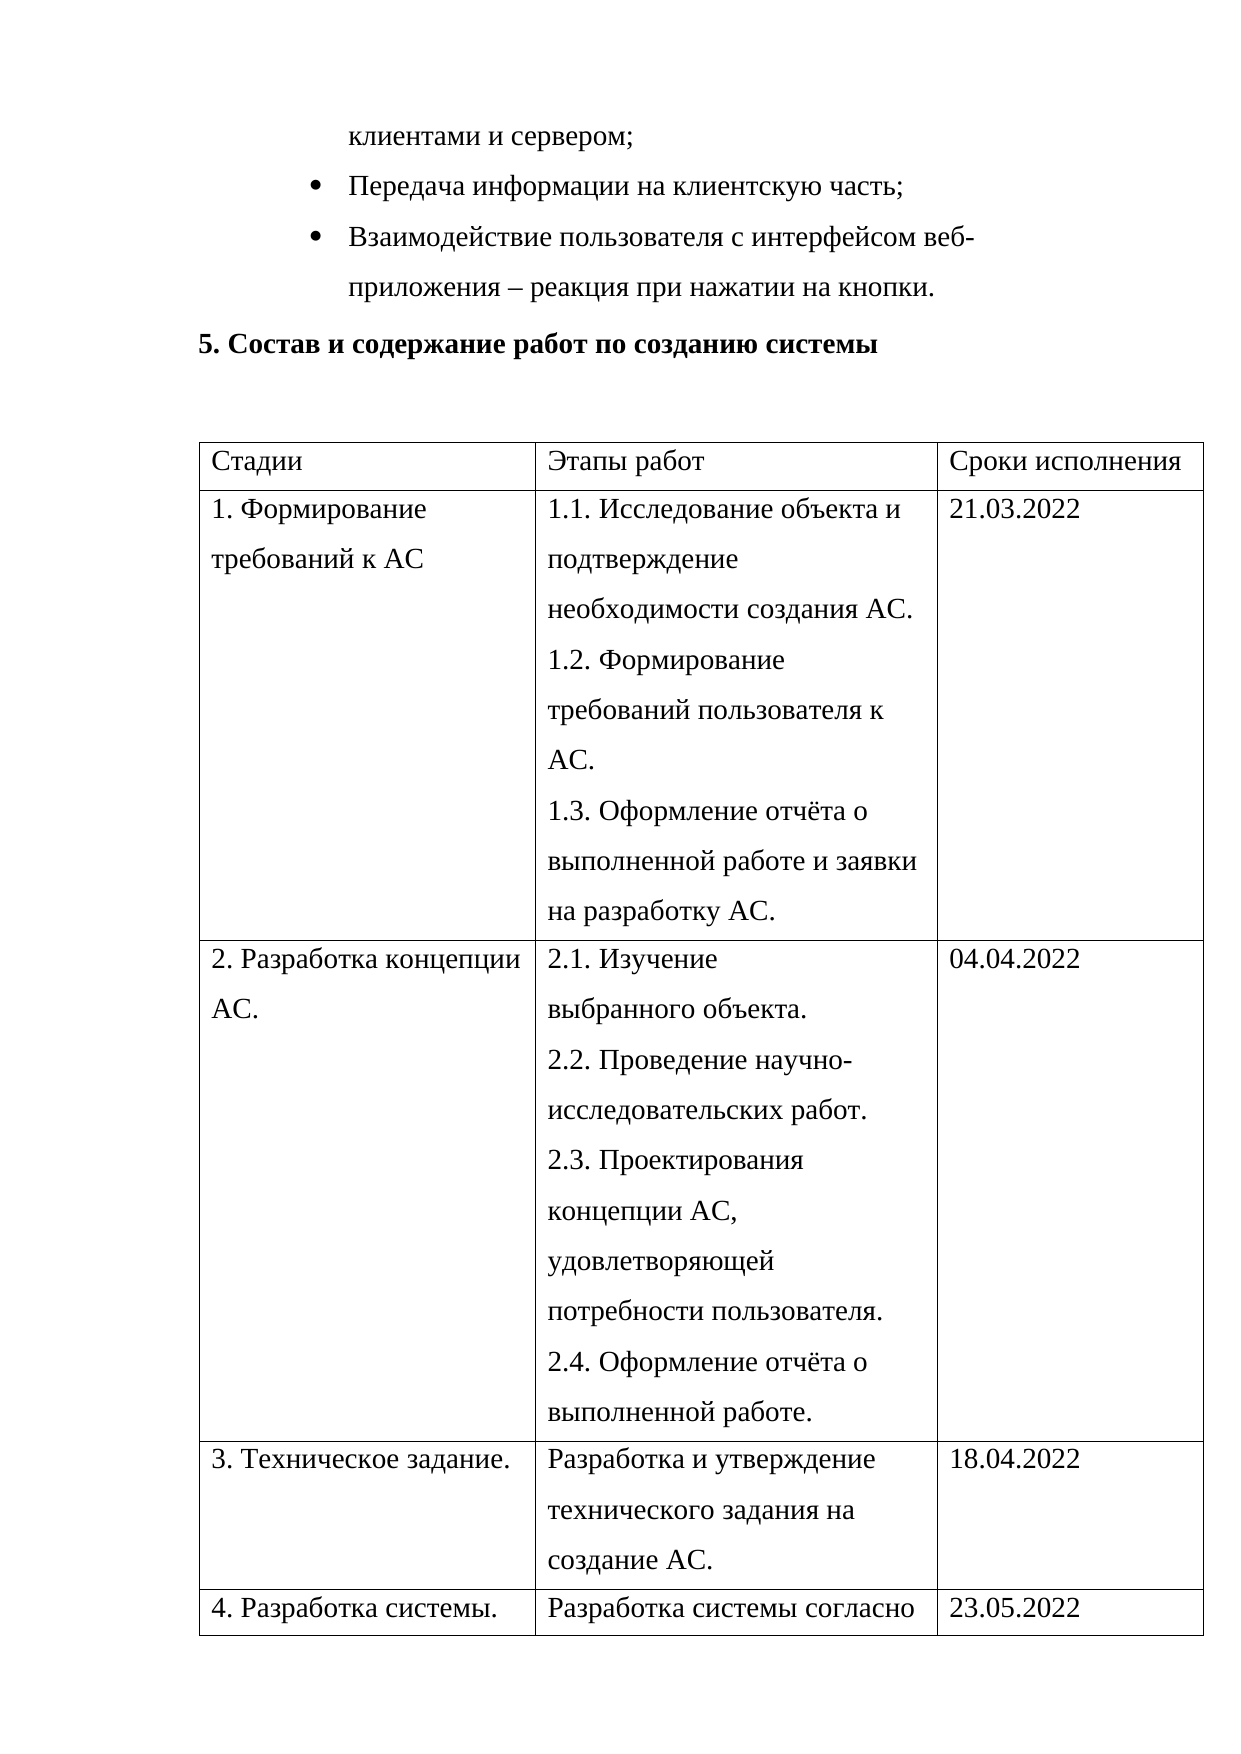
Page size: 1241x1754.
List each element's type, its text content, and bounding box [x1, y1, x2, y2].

table_cell Исследование объекта и подтверждение необходимости создания АС. Формирование требований пользователя к АС. Оформление отчёта о выполненной работе и заявки на разработку АС. [536, 491, 937, 940]
subtitle Состав и содержание работ по созданию системы [198, 326, 1152, 360]
table_cell 1. Формирование требований к АС [200, 491, 535, 940]
table_cell Разработка и утверждение технического задания на создание АС. [536, 1442, 937, 1589]
table_cell 18.04.2022 [938, 1442, 1203, 1589]
table_cell 04.04.2022 [938, 941, 1203, 1441]
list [311, 118, 1067, 152]
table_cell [536, 1590, 937, 1635]
table_header Стадии [200, 443, 535, 490]
table_header Этапы работ [536, 443, 937, 490]
list Передача информации на клиентскую часть; [311, 168, 1067, 202]
table_cell 23.05.2022 [938, 1590, 1203, 1635]
table_cell 21.03.2022 [938, 491, 1203, 940]
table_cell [200, 1590, 535, 1635]
list Взаимодействие пользователя с интерфейсом веб-приложения – реакция при нажатии на кнопки. [311, 219, 1067, 303]
table_cell Изучение выбранного объекта. Проведение научно- исследовательских работ. Проектирования концепции АС, удовлетворяющей потребности пользователя. Оформление отчёта о выполненной работе. [536, 941, 937, 1441]
table_cell 2. Разработка концепции АС. [200, 941, 535, 1441]
table_cell 3. Техническое задание. [200, 1442, 535, 1589]
table_header Сроки исполнения [938, 443, 1203, 490]
